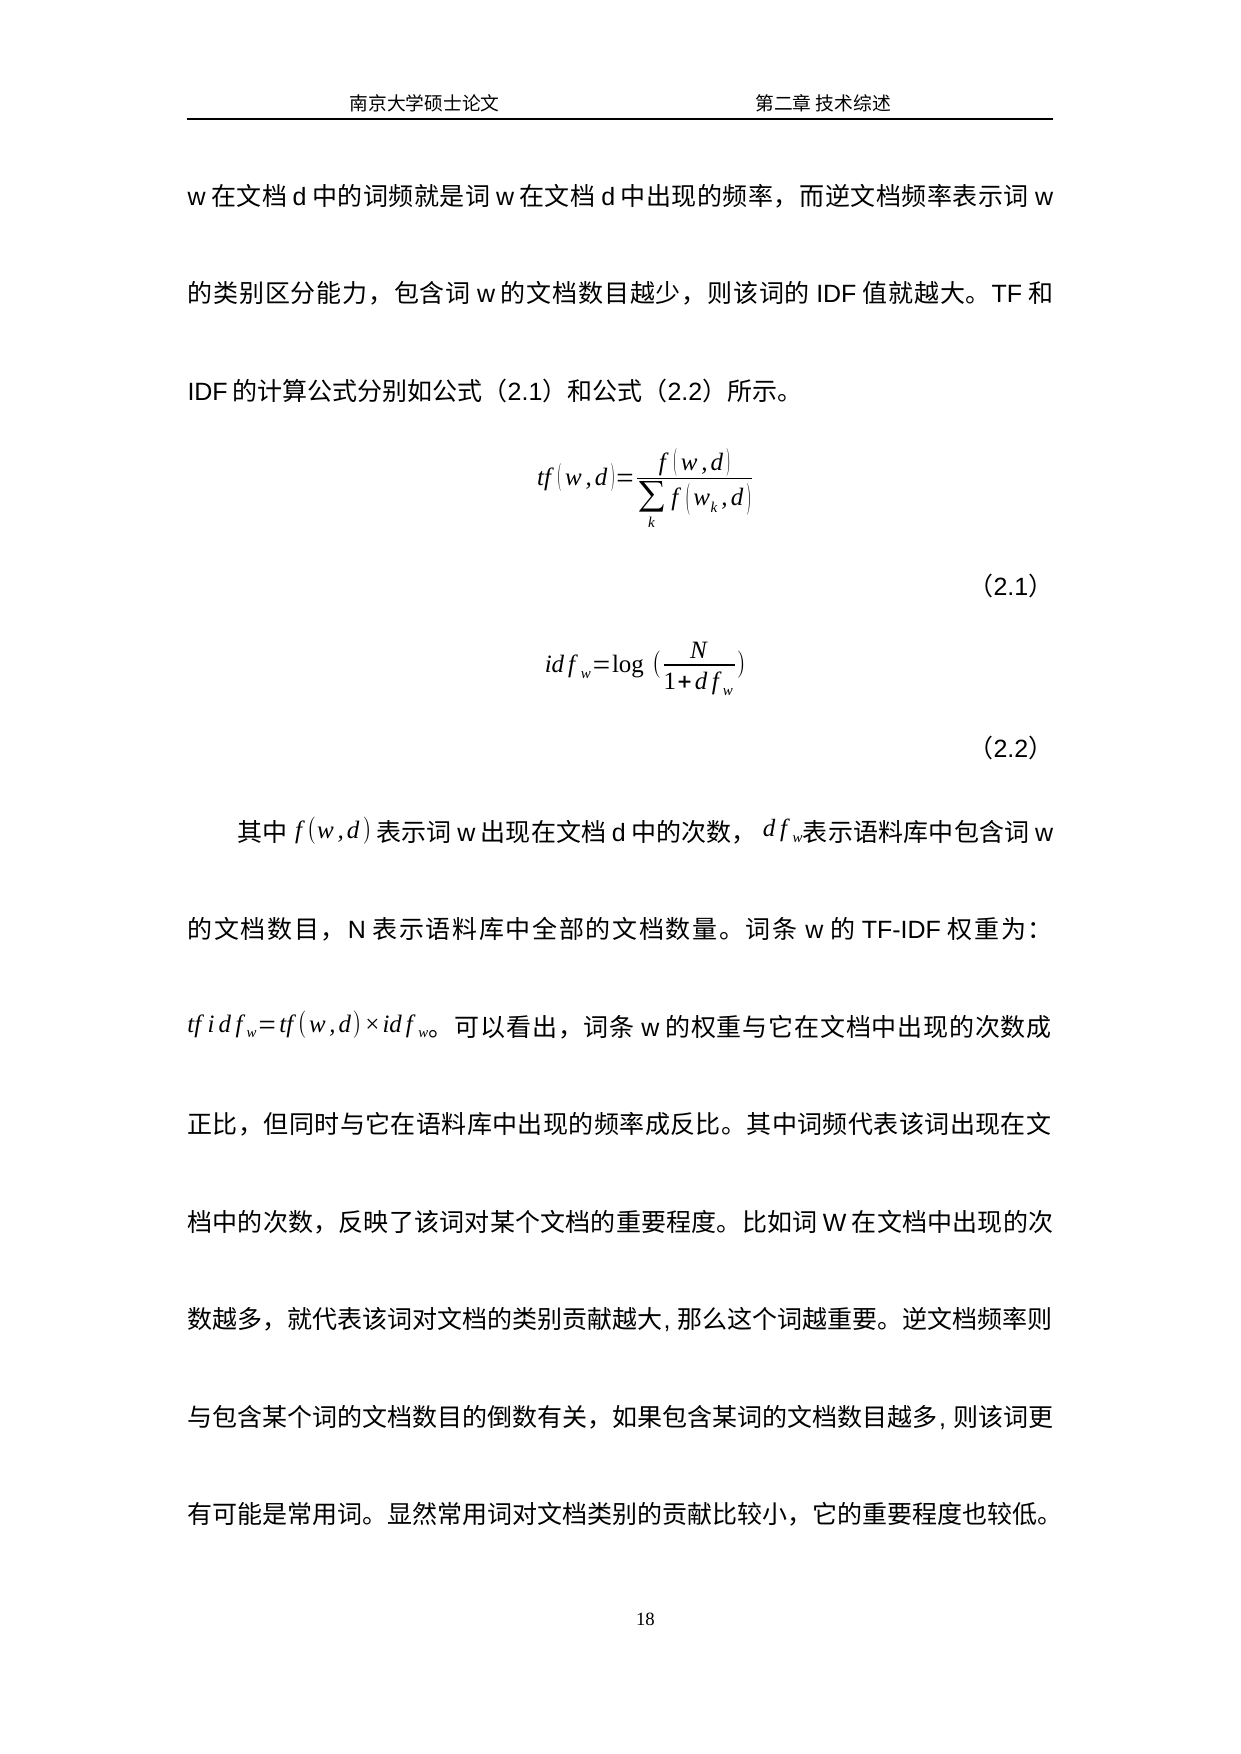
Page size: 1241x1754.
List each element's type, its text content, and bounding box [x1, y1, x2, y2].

text （2.1） [187, 552, 1053, 617]
text （2.2） [187, 714, 1053, 779]
text 其中 表示词w出现在文档d中的次数， 表示语料库中包含词w的文档数目，N表示语料库中全部的文档数量。词条w的TF-IDF权重为：。可以看出，词条w的权重与它在文档中出现的次数成正比，但同时与它在语料库中出现的频率成反比。其中词频代表该词出现在文档中的次数，反映了该词对某个文档的重要程度。比如词W在文档中出现的次数越多，就代表该词对文档的类别贡献越大, 那么这个词越重要。逆文档频率则与包含某个词的文档数目的倒数有关，如果包含某词的文档数目越多, 则该词更有可能是常用词。显然常用词对文档类别的贡献比较小，它的重要程度也较低。 [187, 798, 1053, 1545]
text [187, 162, 1053, 422]
